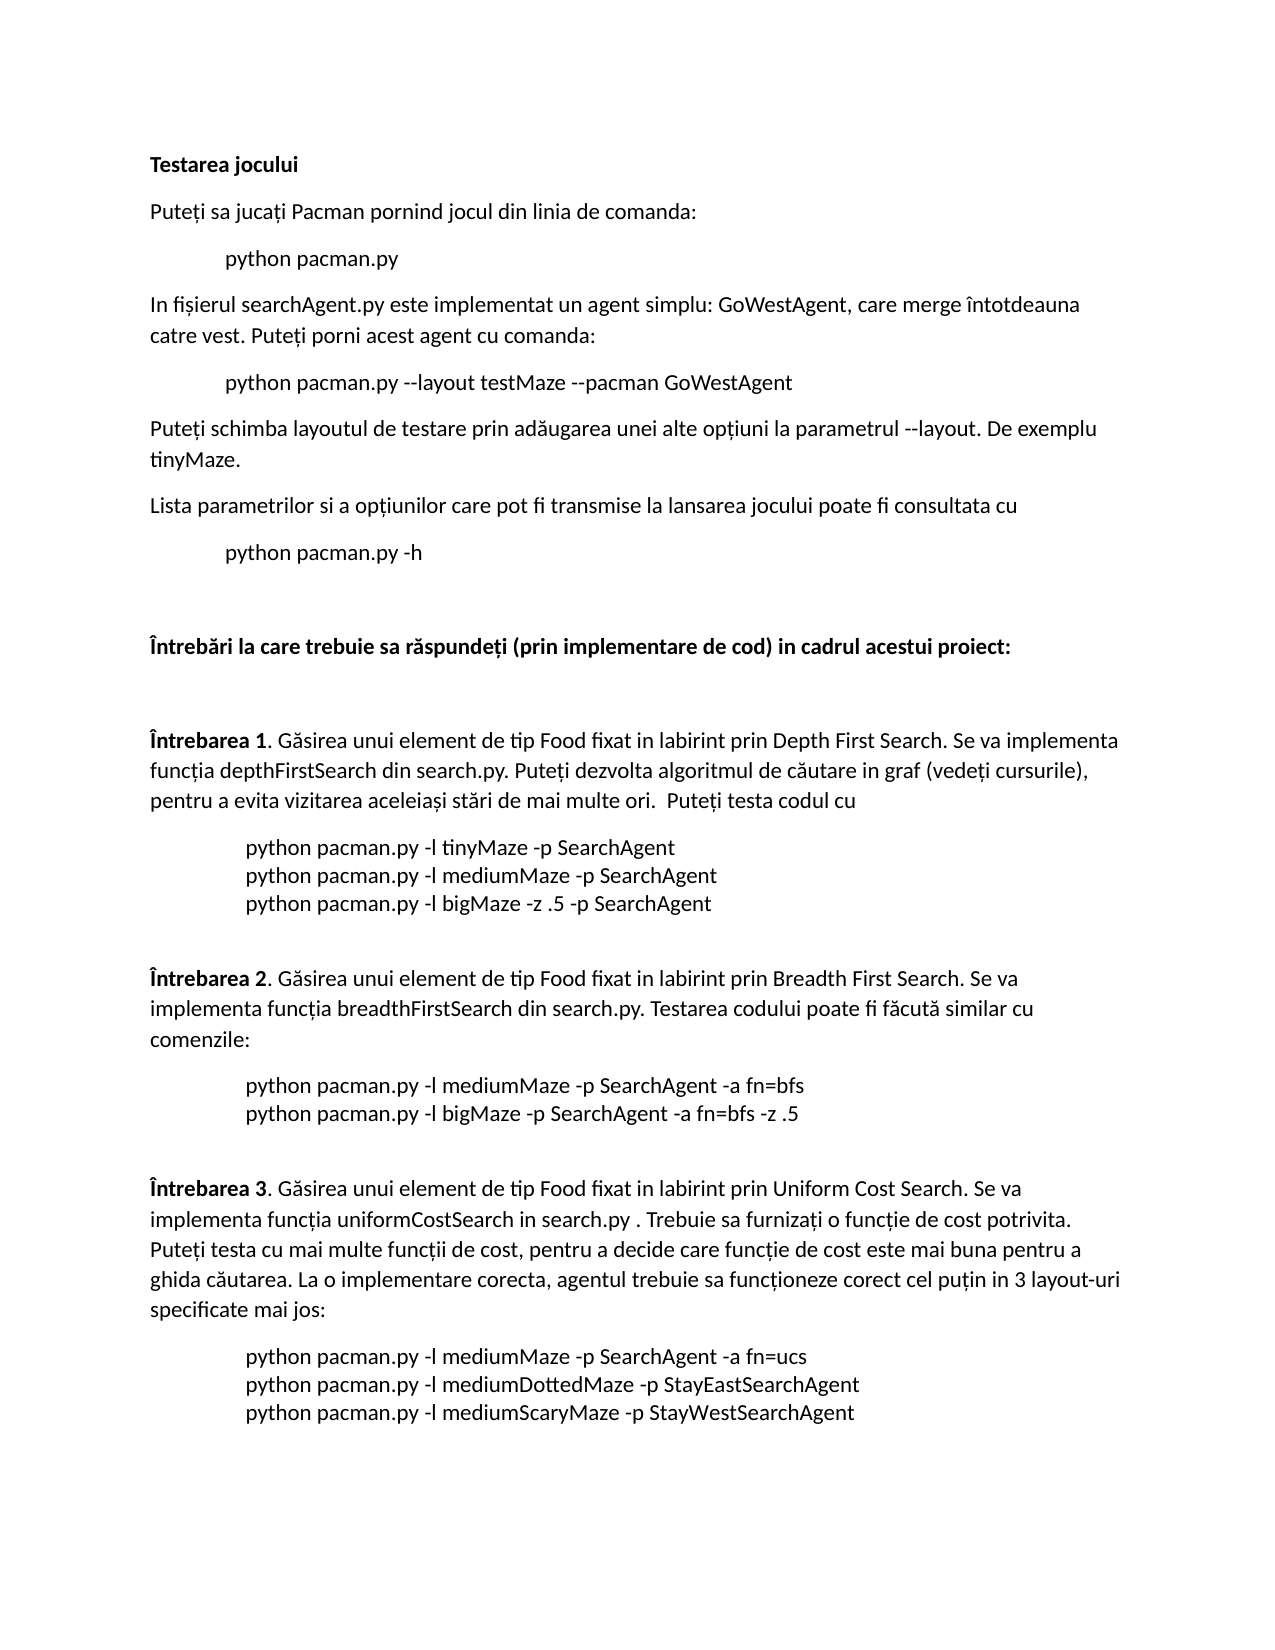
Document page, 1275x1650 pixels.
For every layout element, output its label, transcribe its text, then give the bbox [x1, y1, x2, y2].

text python pacman.py --layout testMaze --pacman GoWestAgent [150, 368, 1125, 396]
text Lista parametrilor si a opțiunilor care pot fi transmise la lansarea jocului poate fi consultata cu [150, 492, 1125, 520]
text Puteți sa jucați Pacman pornind jocul din linia de comanda: [150, 197, 1125, 225]
text python pacman.py -h [150, 538, 1125, 567]
text Întrebarea 1. Găsirea unui element de tip Food fixat in labirint prin Depth First Search. Se va implementa funcția depthFirstSearch din search.py. Puteți dezvolta algoritmul de căutare in graf (vedeți cursurile), pentru a evita vizitarea aceleiași stări de mai multe ori. Puteți testa codul cu [150, 726, 1125, 814]
text python pacman.py -l mediumDottedMaze -p StayEastSearchAgent [150, 1370, 1125, 1398]
text python pacman.py [150, 244, 1125, 272]
text Testarea jocului [150, 150, 1125, 178]
text python pacman.py -l mediumScaryMaze -p StayWestSearchAgent [150, 1398, 1125, 1426]
text python pacman.py -l tinyMaze -p SearchAgent [150, 833, 1125, 861]
text python pacman.py -l bigMaze -p SearchAgent -a fn=bfs -z .5 [150, 1099, 1125, 1128]
text Puteți schimba layoutul de testare prin adăugarea unei alte opțiuni la parametrul --layout. De exemplu tinyMaze. [150, 414, 1125, 473]
text In fișierul searchAgent.py este implementat un agent simplu: GoWestAgent, care merge întotdeauna catre vest. Puteți porni acest agent cu comanda: [150, 291, 1125, 349]
text python pacman.py -l bigMaze -z .5 -p SearchAgent [150, 889, 1125, 917]
text Întrebarea 2. Găsirea unui element de tip Food fixat in labirint prin Breadth First Search. Se va implementa funcția breadthFirstSearch din search.py. Testarea codului poate fi făcută similar cu comenzile: [150, 964, 1125, 1053]
text python pacman.py -l mediumMaze -p SearchAgent -a fn=bfs [150, 1072, 1125, 1099]
text python pacman.py -l mediumMaze -p SearchAgent [150, 861, 1125, 889]
text python pacman.py -l mediumMaze -p SearchAgent -a fn=ucs [150, 1342, 1125, 1370]
text Întrebarea 3. Găsirea unui element de tip Food fixat in labirint prin Uniform Cost Search. Se va implementa funcția uniformCostSearch in search.py . Trebuie sa furnizați o funcție de cost potrivita. Puteți testa cu mai multe funcții de cost, pentru a decide care funcție de cost este mai buna pentru a ghida căutarea. La o implementare corecta, agentul trebuie sa funcționeze corect cel puțin in 3 layout-uri specificate mai jos: [150, 1174, 1125, 1323]
text Întrebări la care trebuie sa răspundeți (prin implementare de cod) in cadrul acestui proiect: [150, 632, 1125, 660]
